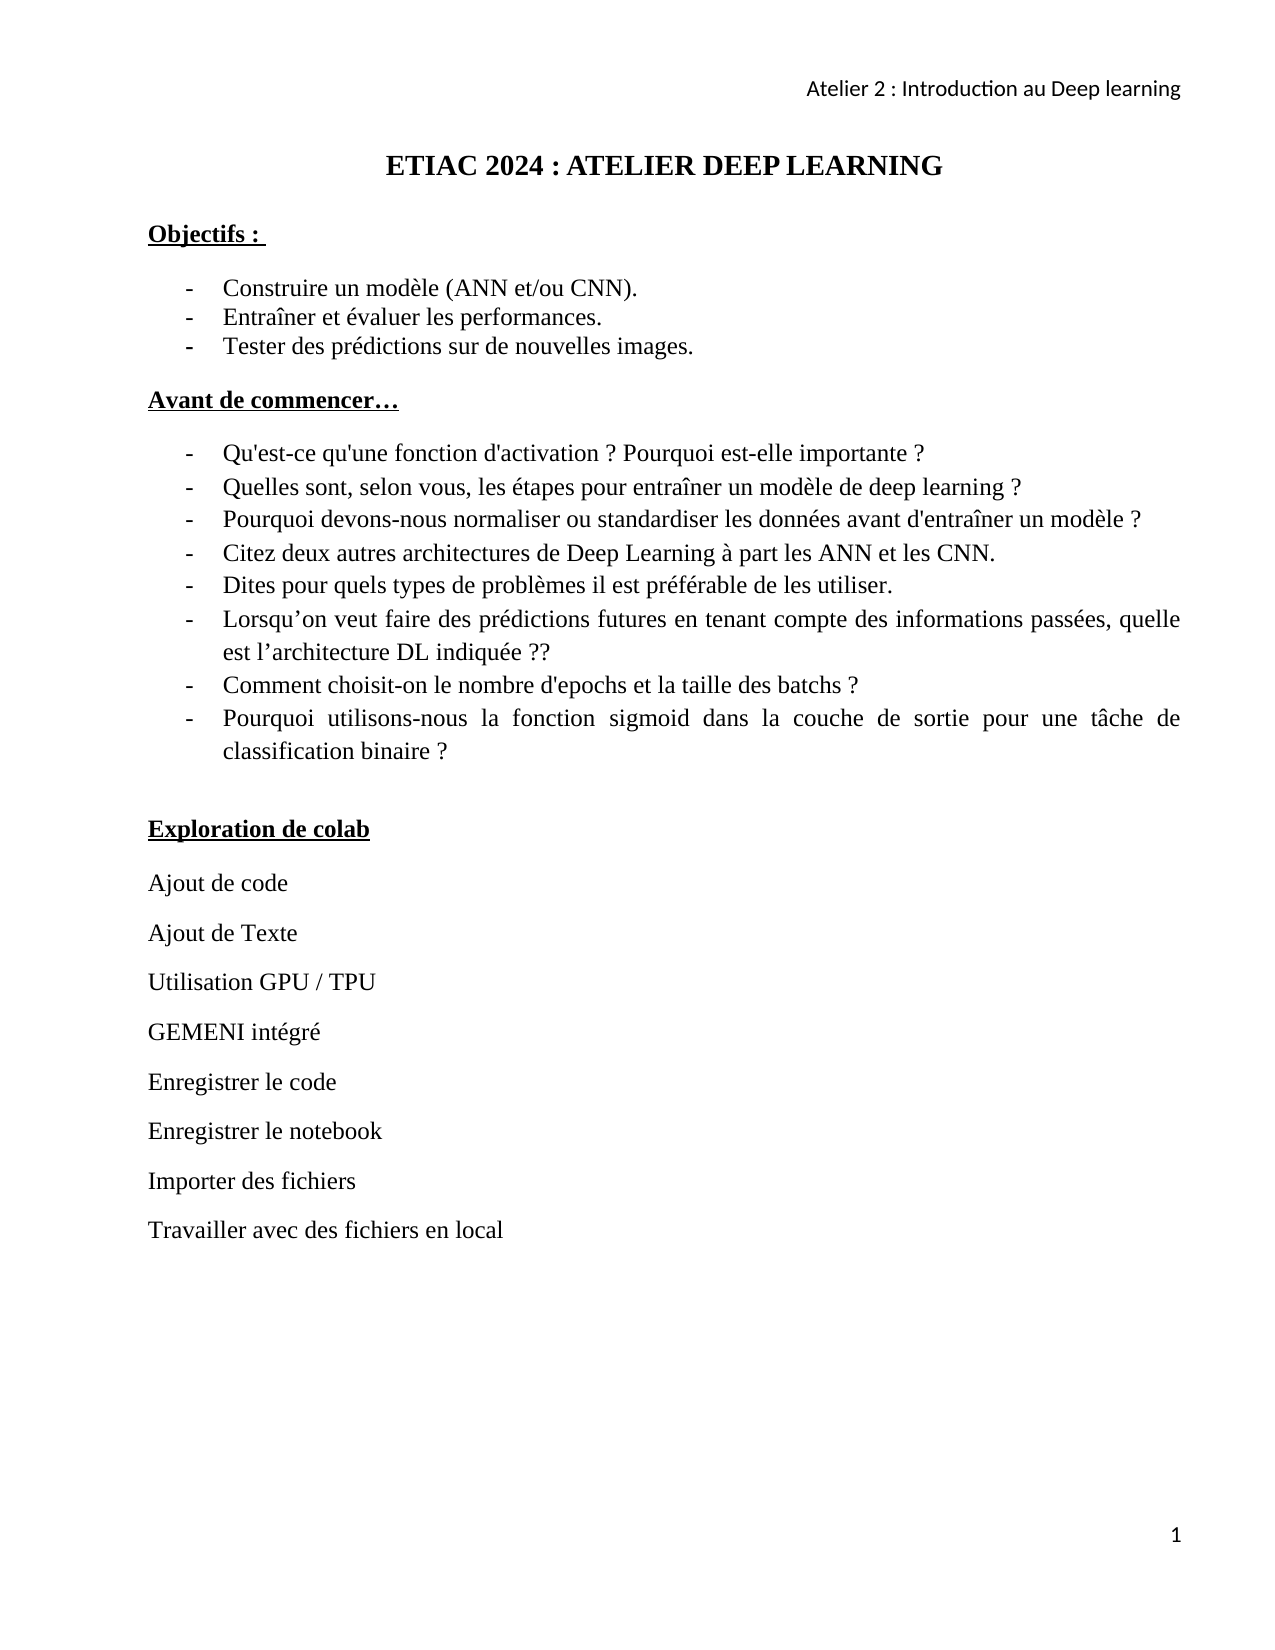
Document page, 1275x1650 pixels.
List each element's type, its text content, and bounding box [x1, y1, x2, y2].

list Construire un modèle (ANN et/ou CNN). [185, 273, 1181, 302]
list Pourquoi utilisons-nous la fonction sigmoid dans la couche de sortie pour une tâche de classification binaire ? [185, 703, 1181, 764]
text Objectifs : [148, 219, 1181, 248]
text Importer des fichiers [148, 1166, 1181, 1194]
text Travailler avec des fichiers en local [148, 1215, 1181, 1244]
text Enregistrer le code [148, 1067, 1181, 1095]
text Exploration de colab [148, 814, 1181, 843]
list Tester des prédictions sur de nouvelles images. [185, 331, 1181, 359]
text Avant de commencer… [148, 385, 1181, 413]
list Entraîner et évaluer les performances. [185, 302, 1181, 331]
list Citez deux autres architectures de Deep Learning à part les ANN et les CNN. [185, 538, 1181, 566]
text Enregistrer le notebook [148, 1116, 1181, 1145]
text ETIAC 2024 : ATELIER DEEP LEARNING [148, 148, 1181, 181]
text GEMENI intégré [148, 1017, 1181, 1046]
text Ajout de code [148, 868, 1181, 897]
list Comment choisit-on le nombre d'epochs et la taille des batchs ? [185, 670, 1181, 698]
text Ajout de Texte [148, 918, 1181, 947]
list Lorsqu’on veut faire des prédictions futures en tenant compte des informations passées, quelle est l’architecture DL indiquée ?? [185, 604, 1181, 665]
list Pourquoi devons-nous normaliser ou standardiser les données avant d'entraîner un modèle ? [185, 504, 1181, 533]
list Dites pour quels types de problèmes il est préférable de les utiliser. [185, 571, 1181, 599]
text Utilisation GPU / TPU [148, 967, 1181, 996]
list Qu'est-ce qu'une fonction d'activation ? Pourquoi est-elle importante ? [185, 438, 1181, 467]
list Quelles sont, selon vous, les étapes pour entraîner un modèle de deep learning ? [185, 472, 1181, 500]
